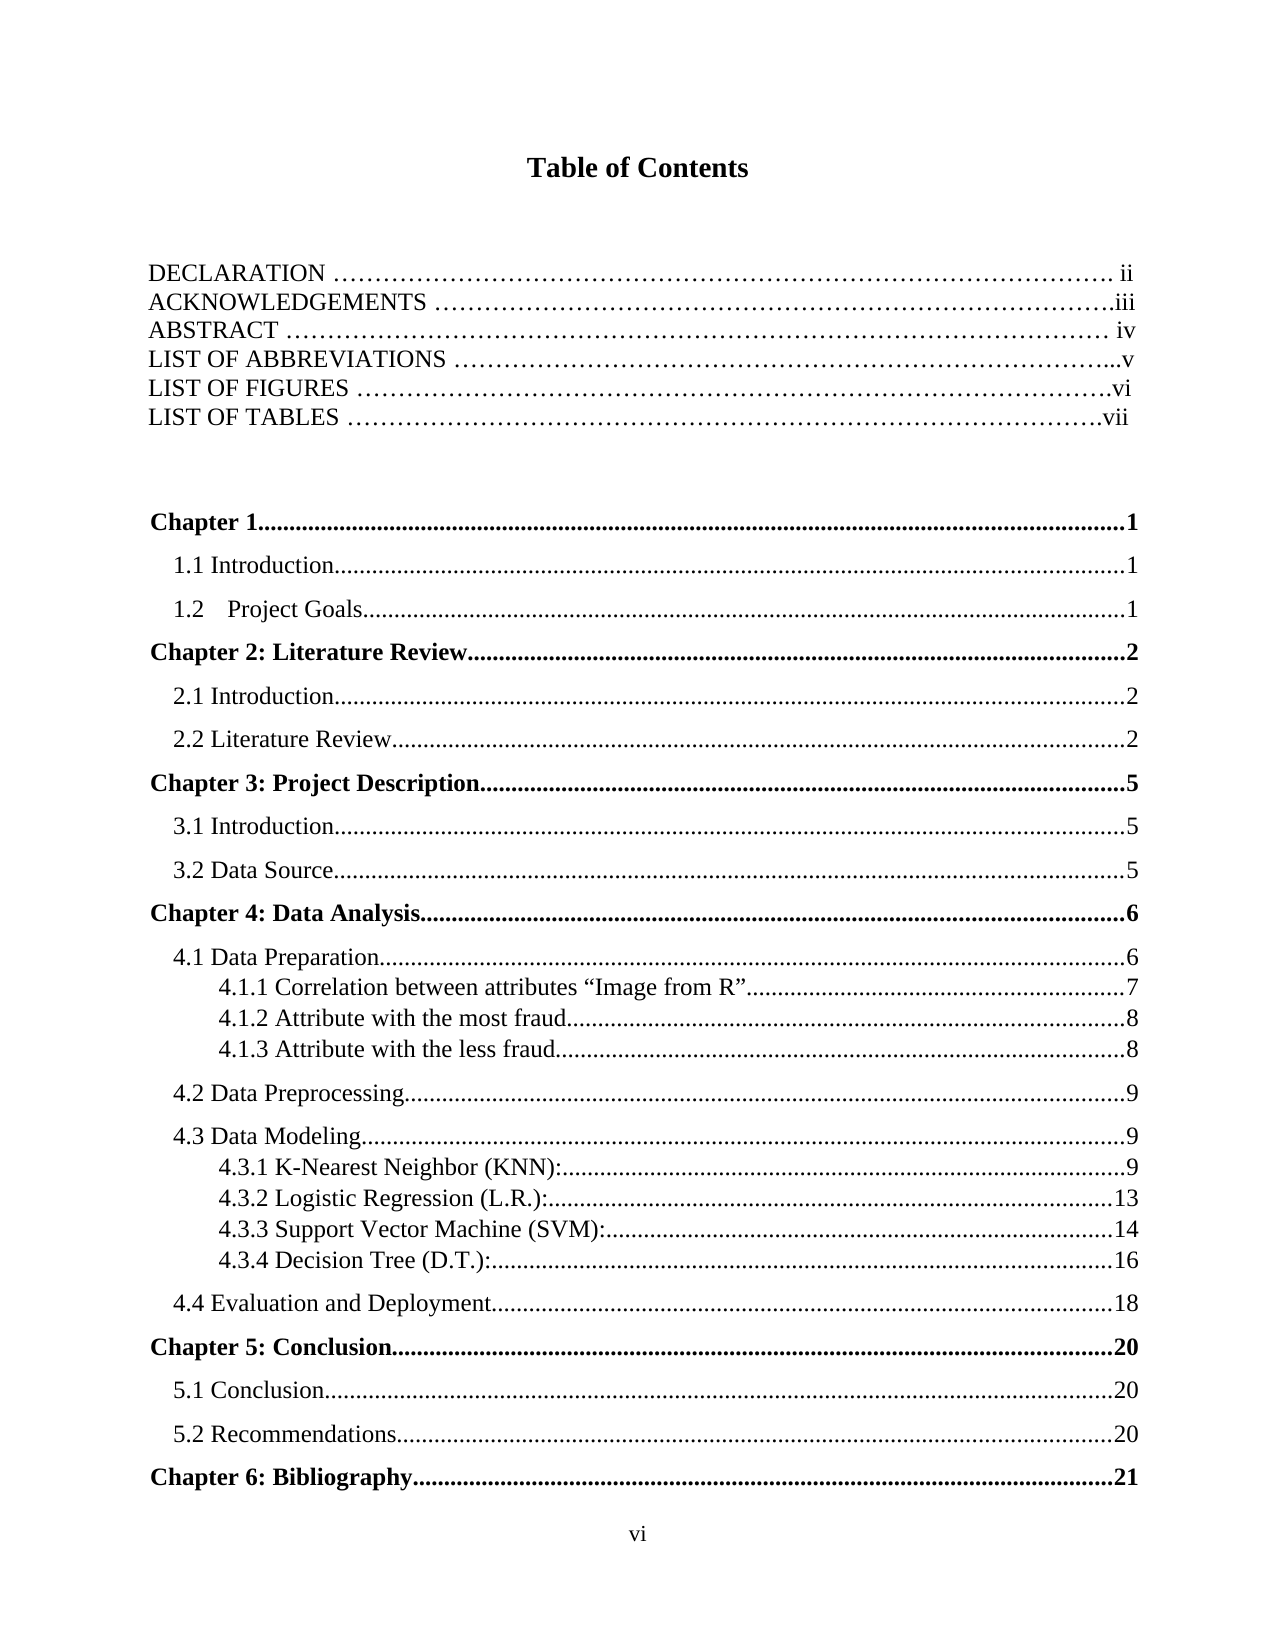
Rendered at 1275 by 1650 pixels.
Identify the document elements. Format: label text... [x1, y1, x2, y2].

text Table of Contents [159, 150, 1116, 184]
